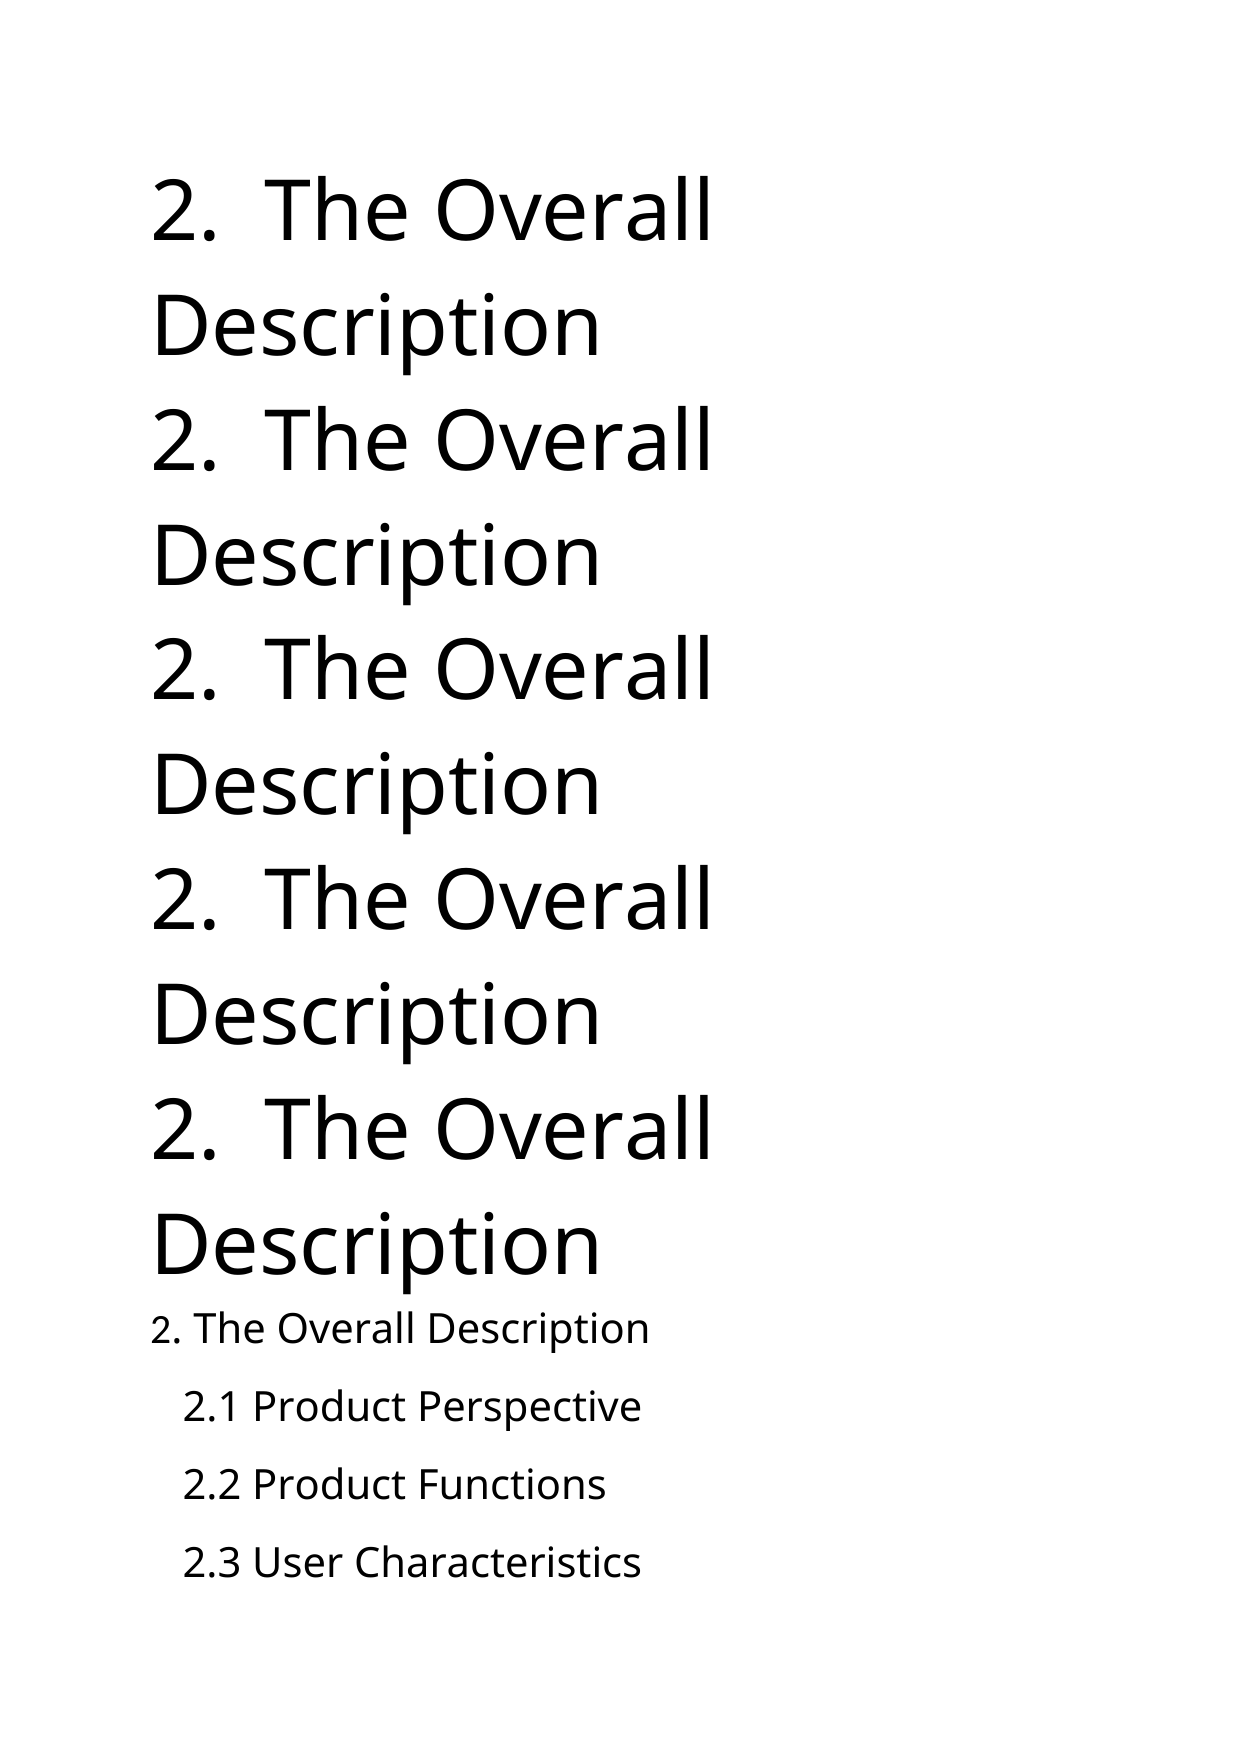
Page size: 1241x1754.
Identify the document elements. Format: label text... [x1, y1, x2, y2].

text 2. The Overall Description [150, 380, 1090, 609]
text 2. The Overall Description [150, 609, 1090, 839]
text 2. The Overall Description [150, 1299, 1090, 1356]
text 2. The Overall Description [150, 839, 1090, 1069]
text 2. The Overall Description [150, 1069, 1090, 1299]
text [150, 150, 1090, 380]
text 2.1 Product Perspective [150, 1377, 1090, 1434]
text 2.3 User Characteristics [150, 1533, 1090, 1589]
text 2.2 Product Functions [150, 1455, 1090, 1512]
